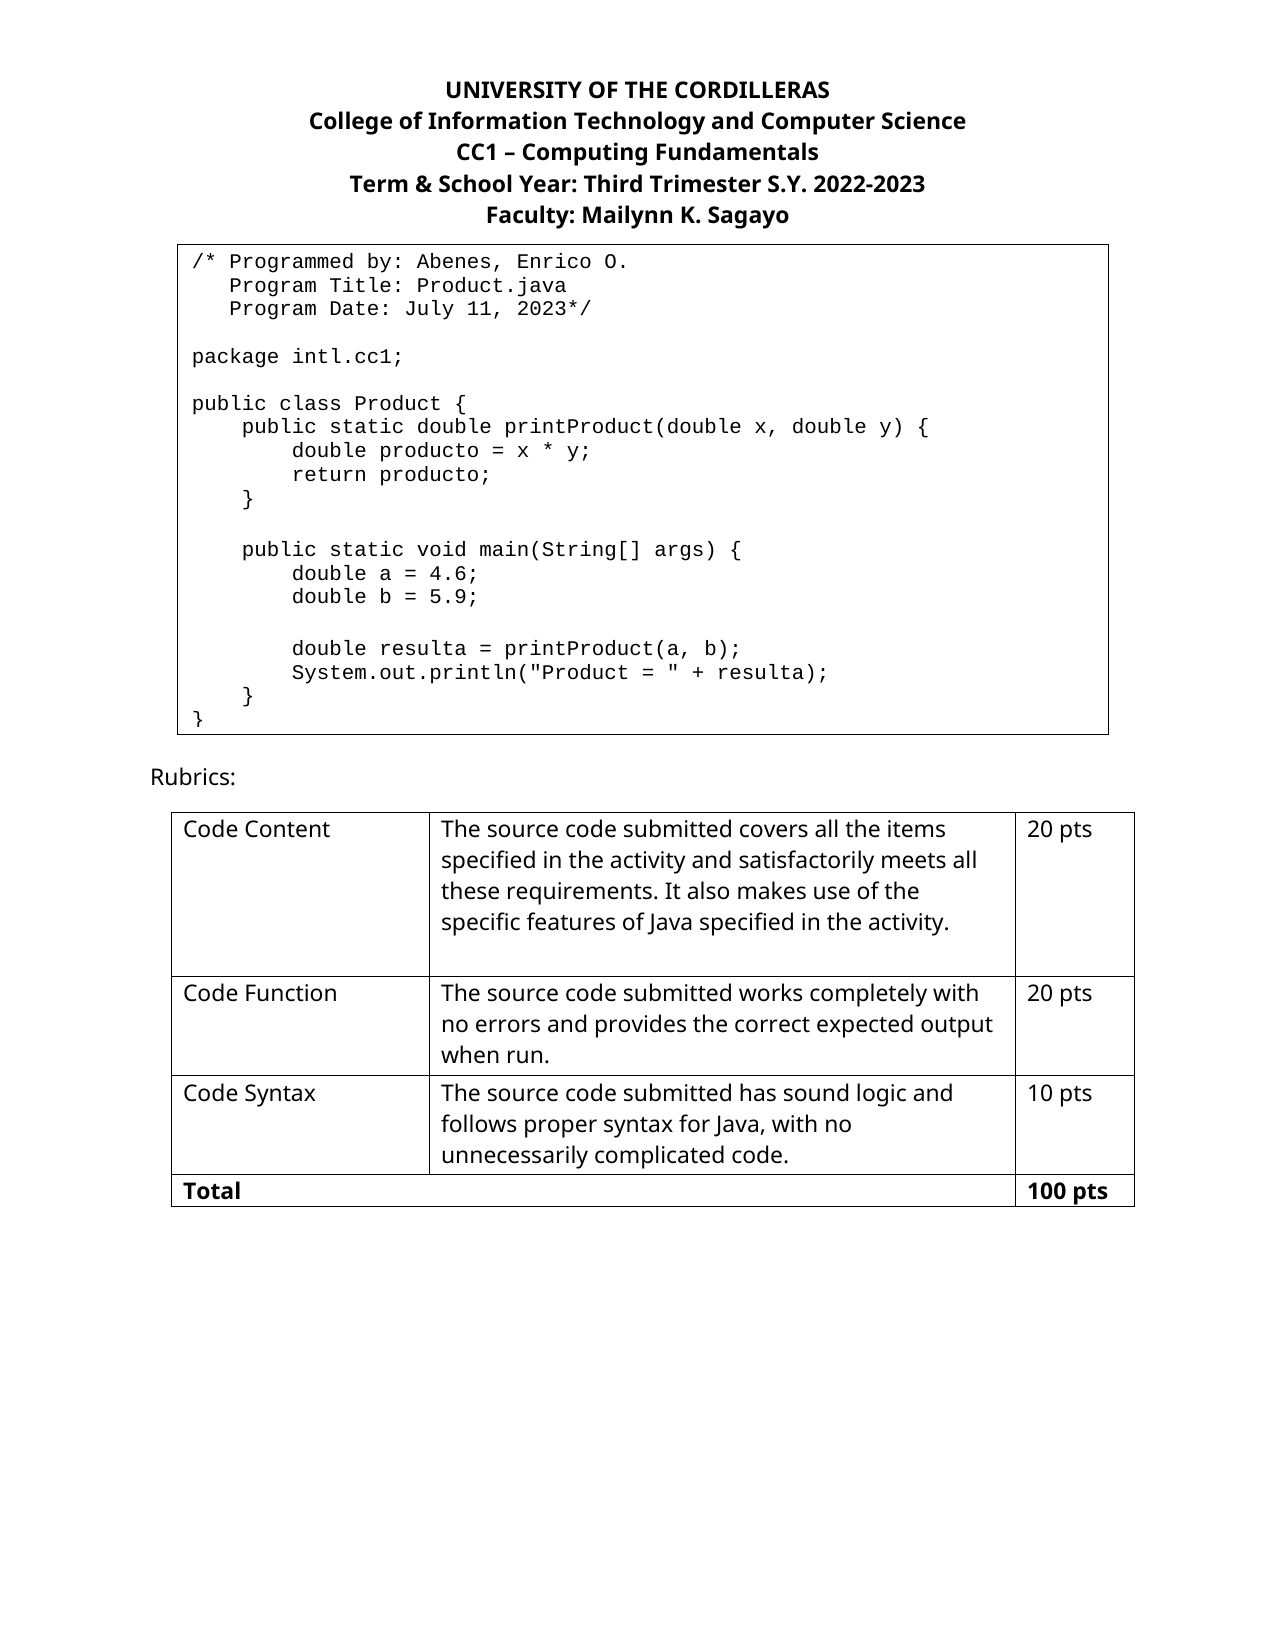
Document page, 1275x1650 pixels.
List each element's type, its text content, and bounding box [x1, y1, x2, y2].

table_cell The source code submitted has sound logic and follows proper syntax for Java, with no unnecessarily complicated code. [430, 1076, 1015, 1174]
table_header Code Content [172, 813, 429, 976]
table_cell 100 pts [1016, 1175, 1134, 1206]
text Rubrics: [150, 331, 1125, 792]
table_header 20 pts [1016, 813, 1134, 976]
table_cell Total [172, 1175, 1015, 1206]
table_cell 20 pts [1016, 977, 1134, 1075]
table_header The source code submitted covers all the items specified in the activity and satisfactorily meets all these requirements. It also makes use of the specific features of Java specified in the activity. [430, 813, 1015, 976]
table_cell Code Syntax [172, 1076, 429, 1174]
table_cell 10 pts [1016, 1076, 1134, 1174]
table_cell The source code submitted works completely with no errors and provides the correct expected output when run. [430, 977, 1015, 1075]
table_cell Code Function [172, 977, 429, 1075]
